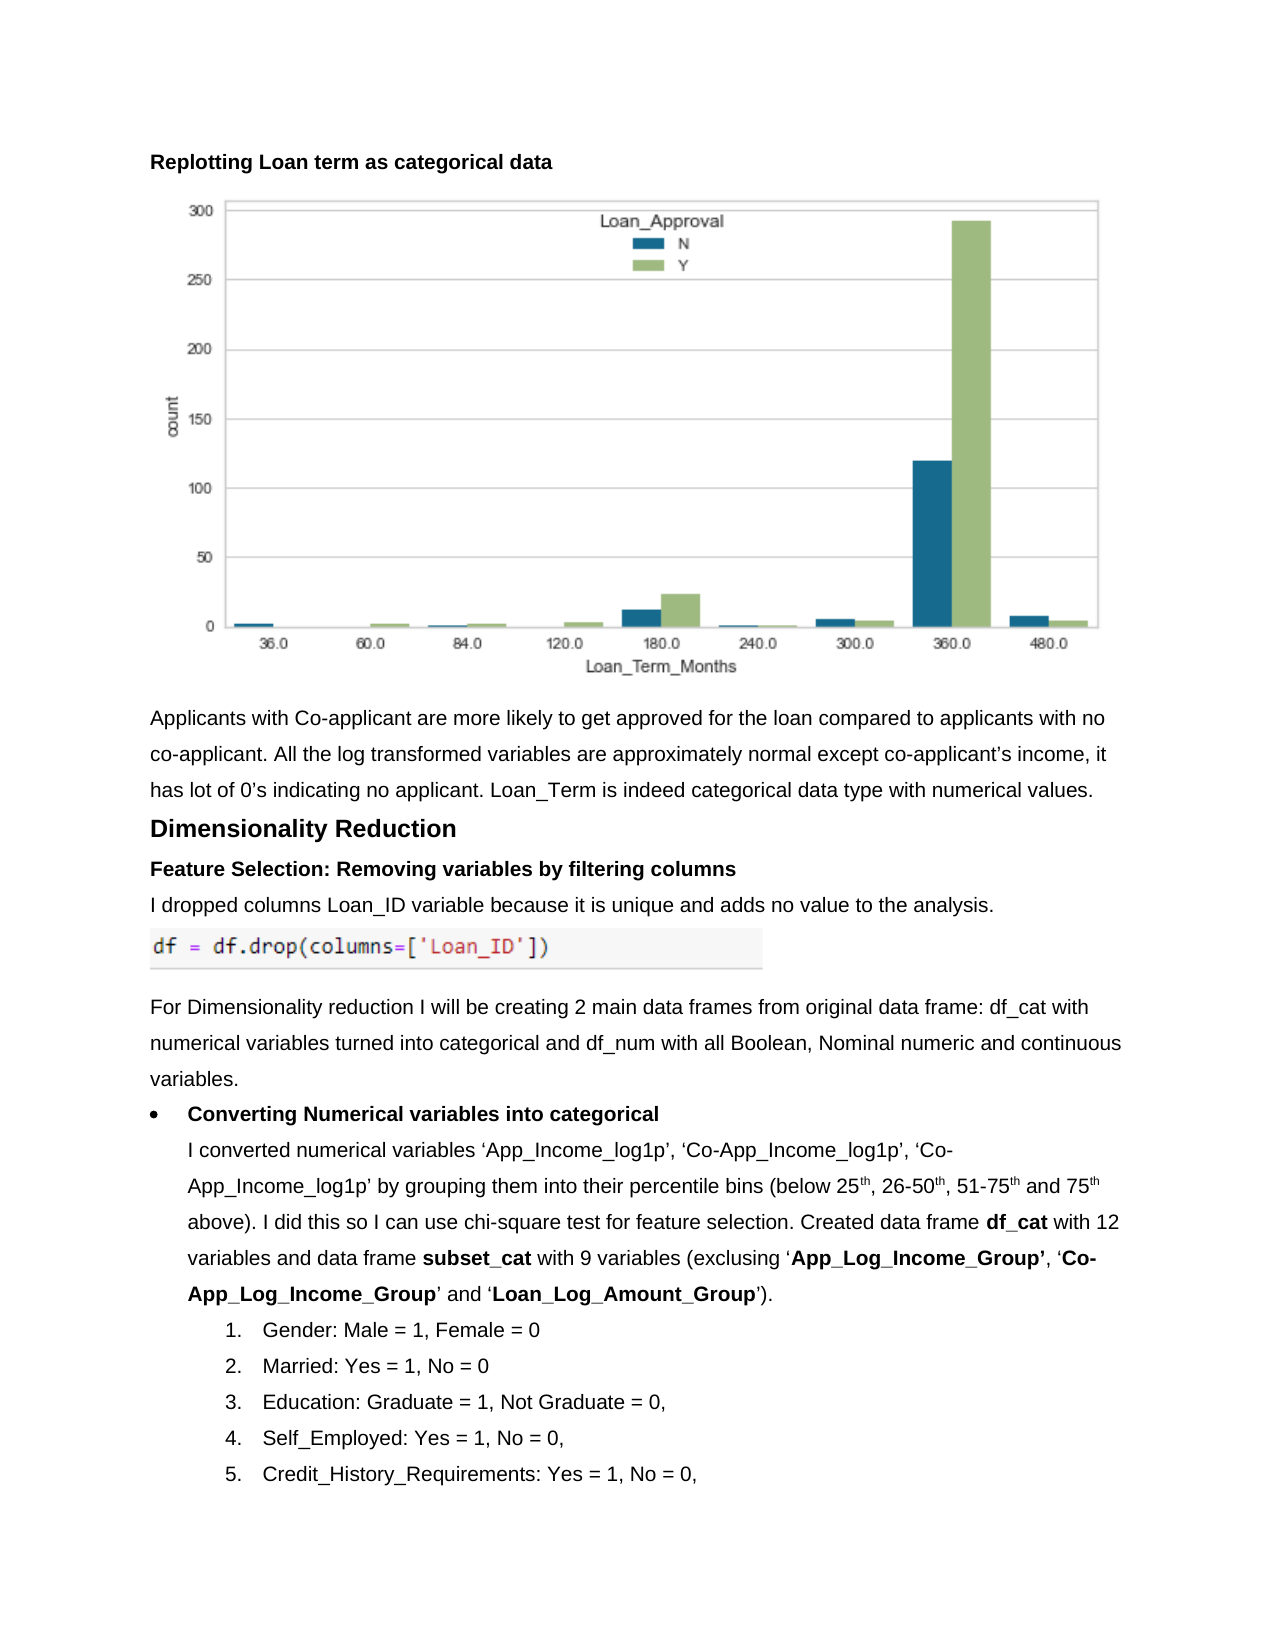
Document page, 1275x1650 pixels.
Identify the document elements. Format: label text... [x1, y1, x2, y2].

text Replotting Loan term as categorical data [150, 150, 1125, 174]
list Converting Numerical variables into categorical [150, 1102, 1125, 1126]
picture [150, 928, 763, 981]
text Feature Selection: Removing variables by filtering columns [150, 857, 1125, 881]
list Self_Employed: Yes = 1, No = 0, [225, 1426, 1125, 1450]
text Dimensionality Reduction [150, 814, 1125, 843]
text For Dimensionality reduction I will be creating 2 main data frames from original data frame: df_cat with numerical variables turned into categorical and df_num with all Boolean, Nominal numeric and continuous variables. [150, 994, 1125, 1090]
picture [150, 186, 1121, 693]
list Education: Graduate = 1, Not Graduate = 0, [225, 1390, 1125, 1414]
list I converted numerical variables ‘App_Income_log1p’, ‘Co-App_Income_log1p’, ‘Co-App_Income_log1p’ by grouping them into their percentile bins (below 25th, 26-50th, 51-75th and 75th above). I did this so I can use chi-square test for feature selection. Created data frame df_cat with 12 variables and data frame subset_cat with 9 variables (exclusing ‘App_Log_Income_Group’, ‘Co-App_Log_Income_Group’ and ‘Loan_Log_Amount_Group’). [187, 1138, 1125, 1306]
list Married: Yes = 1, No = 0 [225, 1354, 1125, 1378]
list Gender: Male = 1, Female = 0 [225, 1318, 1125, 1342]
text Applicants with Co-applicant are more likely to get approved for the loan compared to applicants with no co-applicant. All the log transformed variables are approximately normal except co-applicant’s income, it has lot of 0’s indicating no applicant. Loan_Term is indeed categorical data type with numerical values. [150, 706, 1125, 802]
list Credit_History_Requirements: Yes = 1, No = 0, [225, 1462, 1125, 1486]
text I dropped columns Loan_ID variable because it is unique and adds no value to the analysis. [150, 893, 1125, 917]
